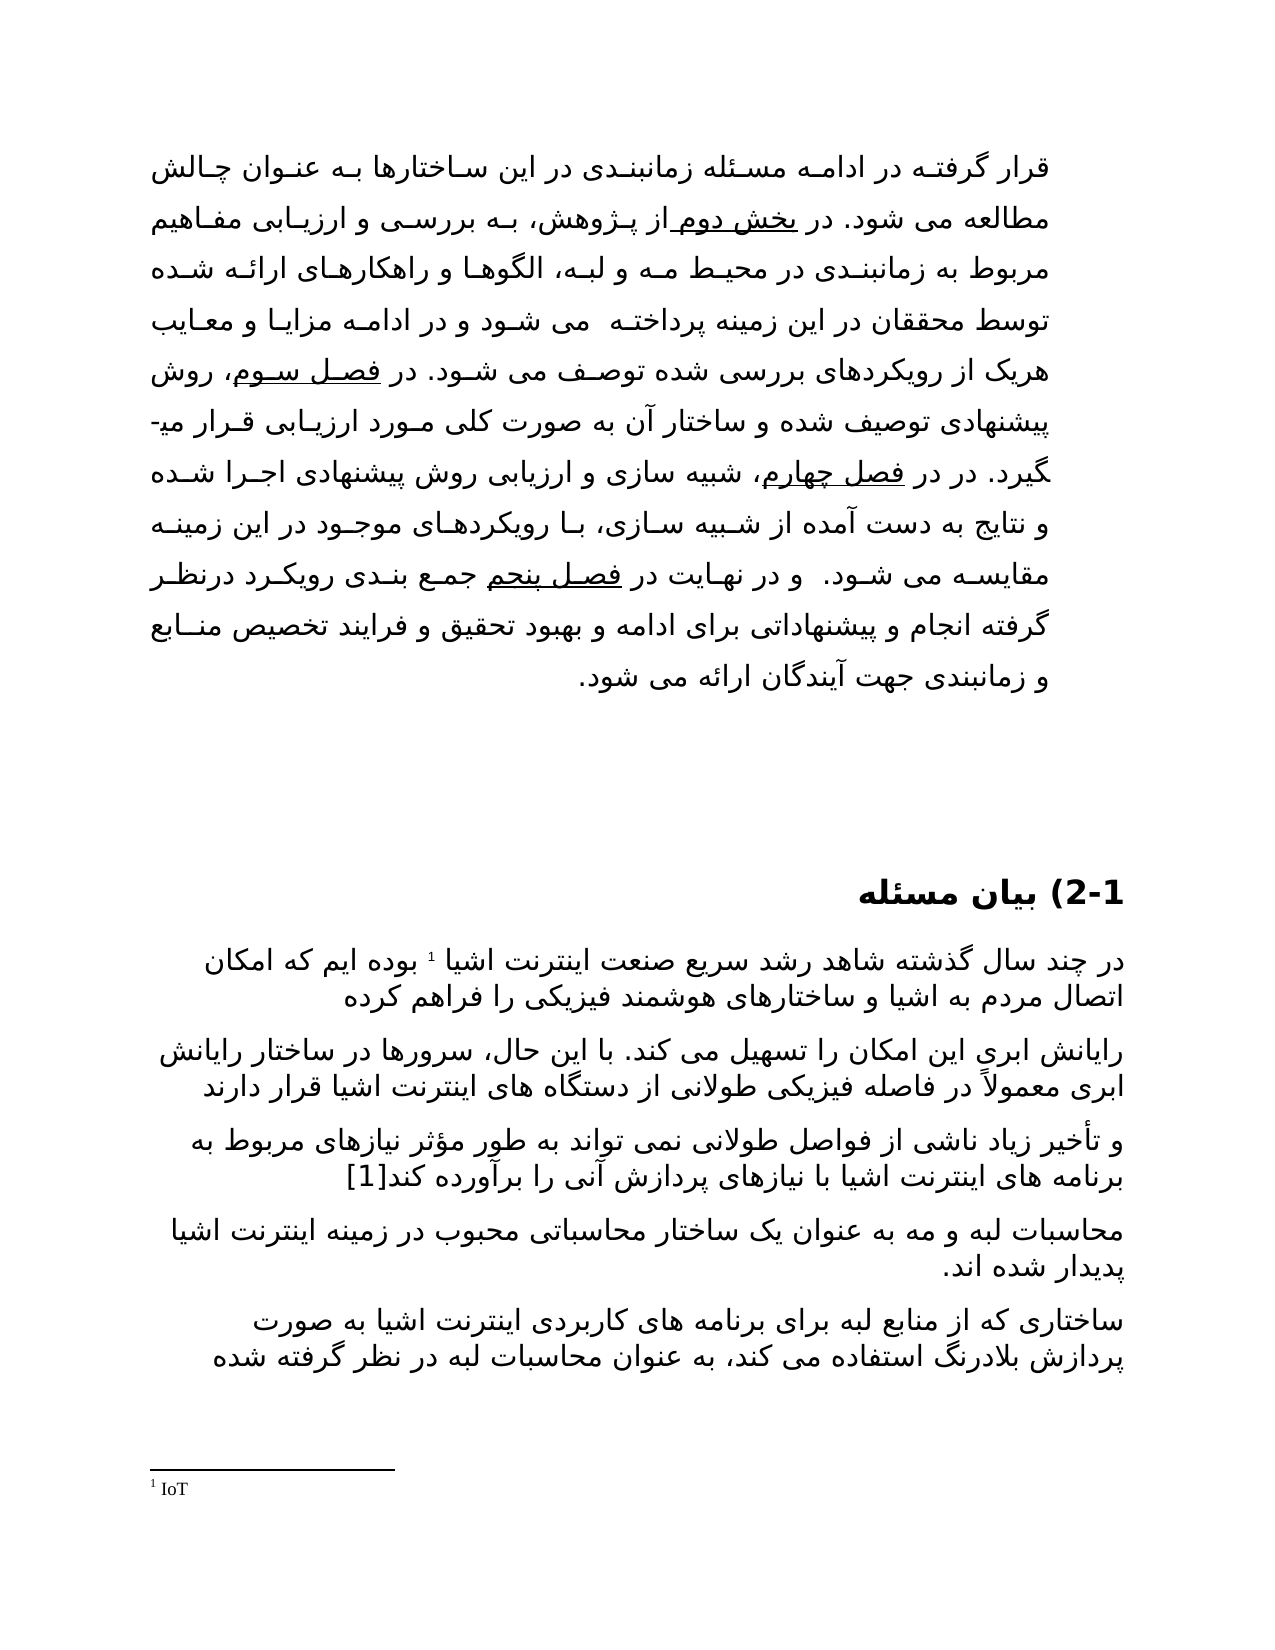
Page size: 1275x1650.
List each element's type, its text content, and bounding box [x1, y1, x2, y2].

text و تأخیر زیاد ناشی از فواصل طولانی نمی تواند به طور مؤثر نیازهای مربوط به برنامه های اینترنت اشیا با نیازهای پردازش آنی را برآورده کند[1] [150, 1123, 1125, 1194]
text در چند سال گذشته شاهد رشد سریع صنعت اینترنت اشیا بوده ایم که امکان اتصال مردم به اشیا و ساختارهای هوشمند فیزیکی را فراهم کرده [150, 943, 1125, 1014]
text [150, 150, 1050, 693]
text ساختاری که از منابع لبه برای برنامه های کاربردی اینترنت اشیا به صورت پردازش بلادرنگ استفاده می کند، به عنوان محاسبات لبه در نظر گرفته شده [150, 1303, 1125, 1374]
subtitle 2-1) بیان مسئله [150, 873, 1125, 912]
text رایانش ابری این امکان را تسهیل می کند. با این حال، سرورها در ساختار رایانش ابری معمولاً در فاصله فیزیکی طولانی از دستگاه های اینترنت اشیا قرار دارند [150, 1033, 1125, 1104]
text محاسبات لبه و مه به عنوان یک ساختار محاسباتی محبوب در زمینه اینترنت اشیا پدیدار شده اند. [150, 1213, 1125, 1284]
